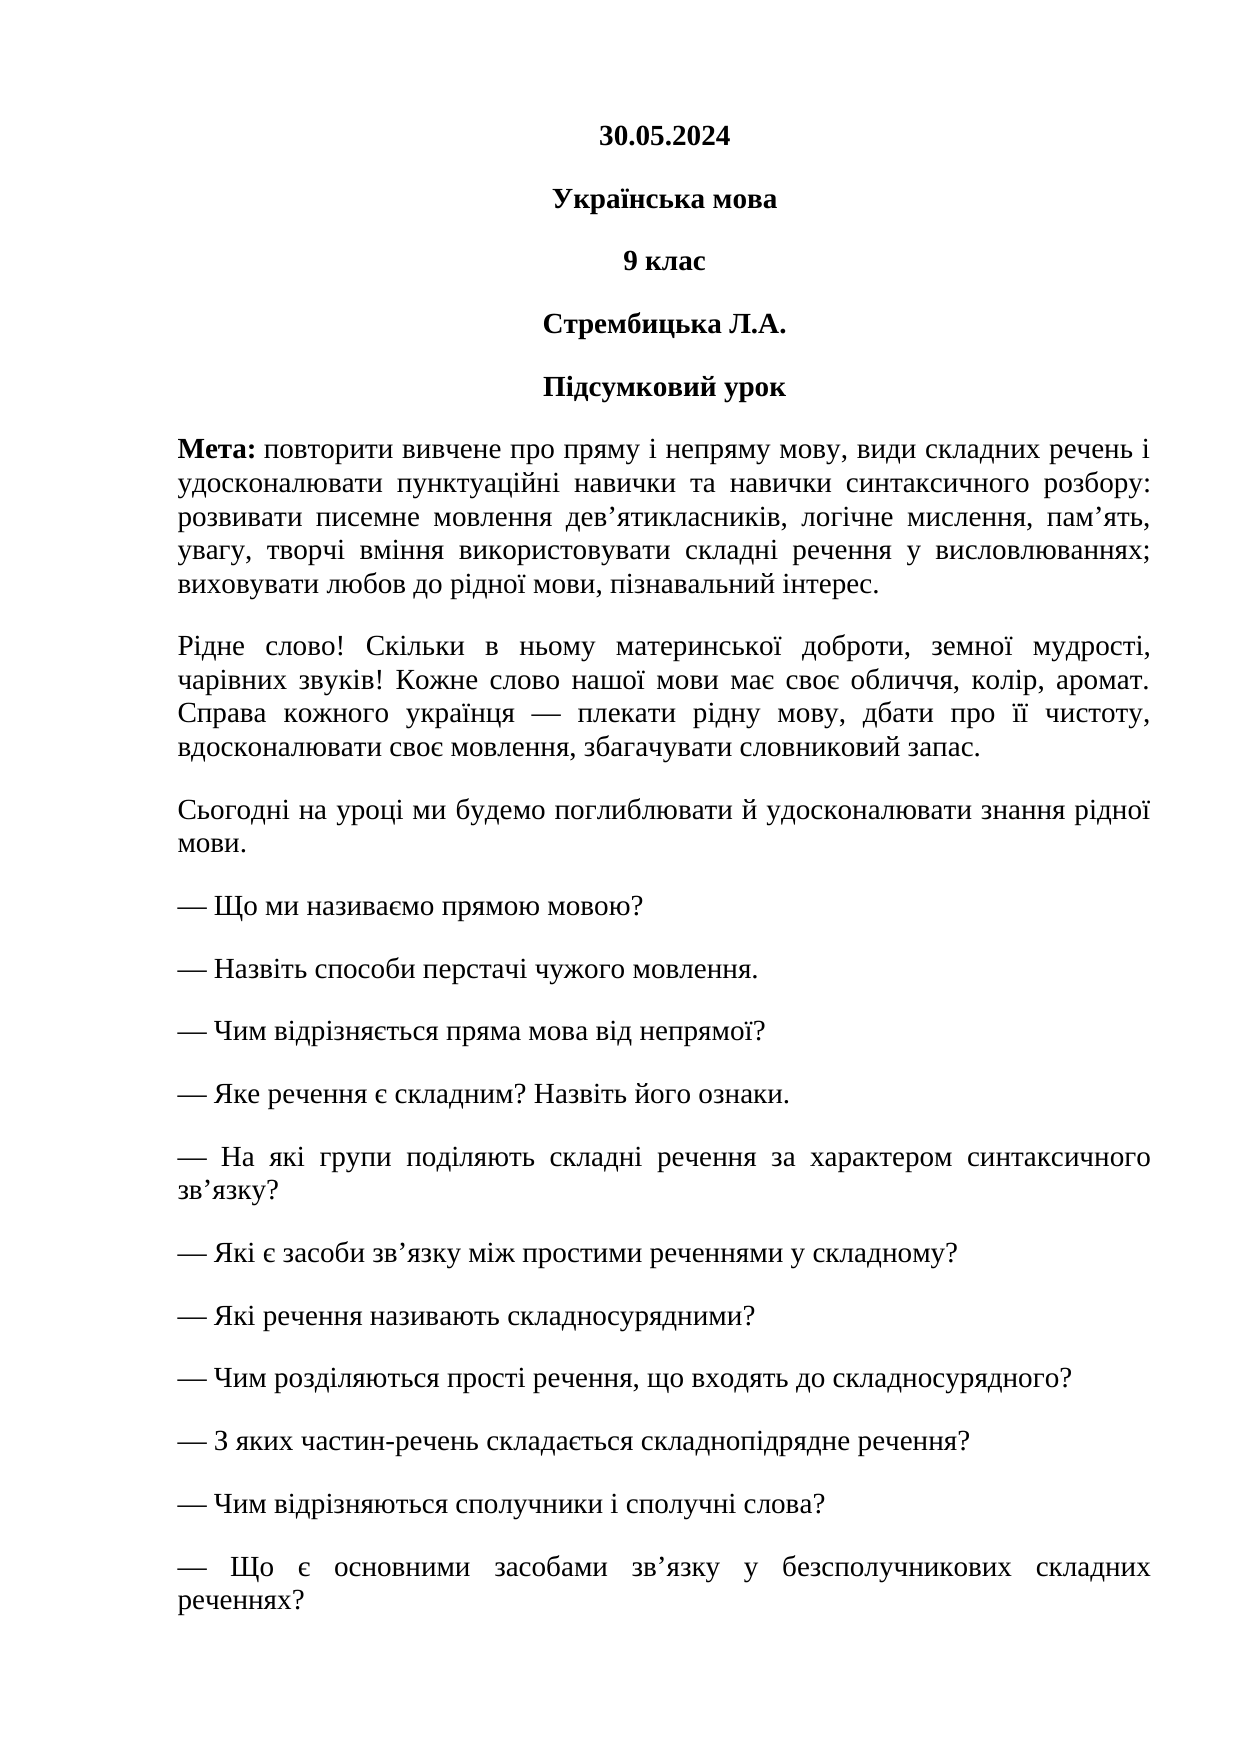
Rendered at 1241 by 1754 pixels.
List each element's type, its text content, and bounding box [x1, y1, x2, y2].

text Сьогодні на уроці ми будемо поглиблювати й удосконалювати знання рідної мови. [177, 792, 1152, 859]
text 9 клас [177, 243, 1152, 277]
text — Назвіть способи перстачі чужого мовлення. [177, 951, 1152, 984]
text — Які є засоби зв’язку між простими реченнями у складному? [177, 1235, 1152, 1269]
text — Що є основними засобами зв’язку у безсполучникових складних реченнях? [177, 1549, 1152, 1616]
text — Чим відрізняється пряма мова від непрямої? [177, 1013, 1152, 1047]
text Рідне слово! Скільки в ньому материнської доброти, земної мудрості, чарівних звуків! Кожне слово нашої мови має своє обличчя, колір, аромат. Справа кожного українця — плекати рідну мову, дбати про її чистоту, вдосконалювати своє мовлення, збагачувати словниковий запас. [177, 628, 1152, 763]
text — Чим розділяються прості речення, що входять до складносурядного? [177, 1361, 1152, 1394]
text — З яких частин-речень складається складнопідрядне речення? [177, 1423, 1152, 1457]
text — Чим відрізняються сполучники і сполучні слова? [177, 1486, 1152, 1519]
text — На які групи поділяють складні речення за характером синтаксичного зв’язку? [177, 1139, 1152, 1206]
text Мета: повторити вивчене про пряму і непряму мову, види складних речень і удосконалювати пунктуаційні навички та навички синтаксичного розбору: розвивати писемне мовлення дев’ятикласників, логічне мислення, пам’ять, увагу, творчі вміння використовувати складні речення у висловлюваннях; виховувати любов до рідної мови, пізнавальний інтерес. [177, 432, 1152, 599]
text Стрембицька Л.А. [177, 306, 1152, 340]
text — Яке речення є складним? Назвіть його ознаки. [177, 1076, 1152, 1110]
text Підсумковий урок [177, 369, 1152, 402]
text — Які речення називають складносурядними? [177, 1298, 1152, 1331]
text 30.05.2024 [177, 118, 1152, 152]
text — Що ми називаємо прямою мовою? [177, 888, 1152, 922]
text Українська мова [177, 181, 1152, 214]
